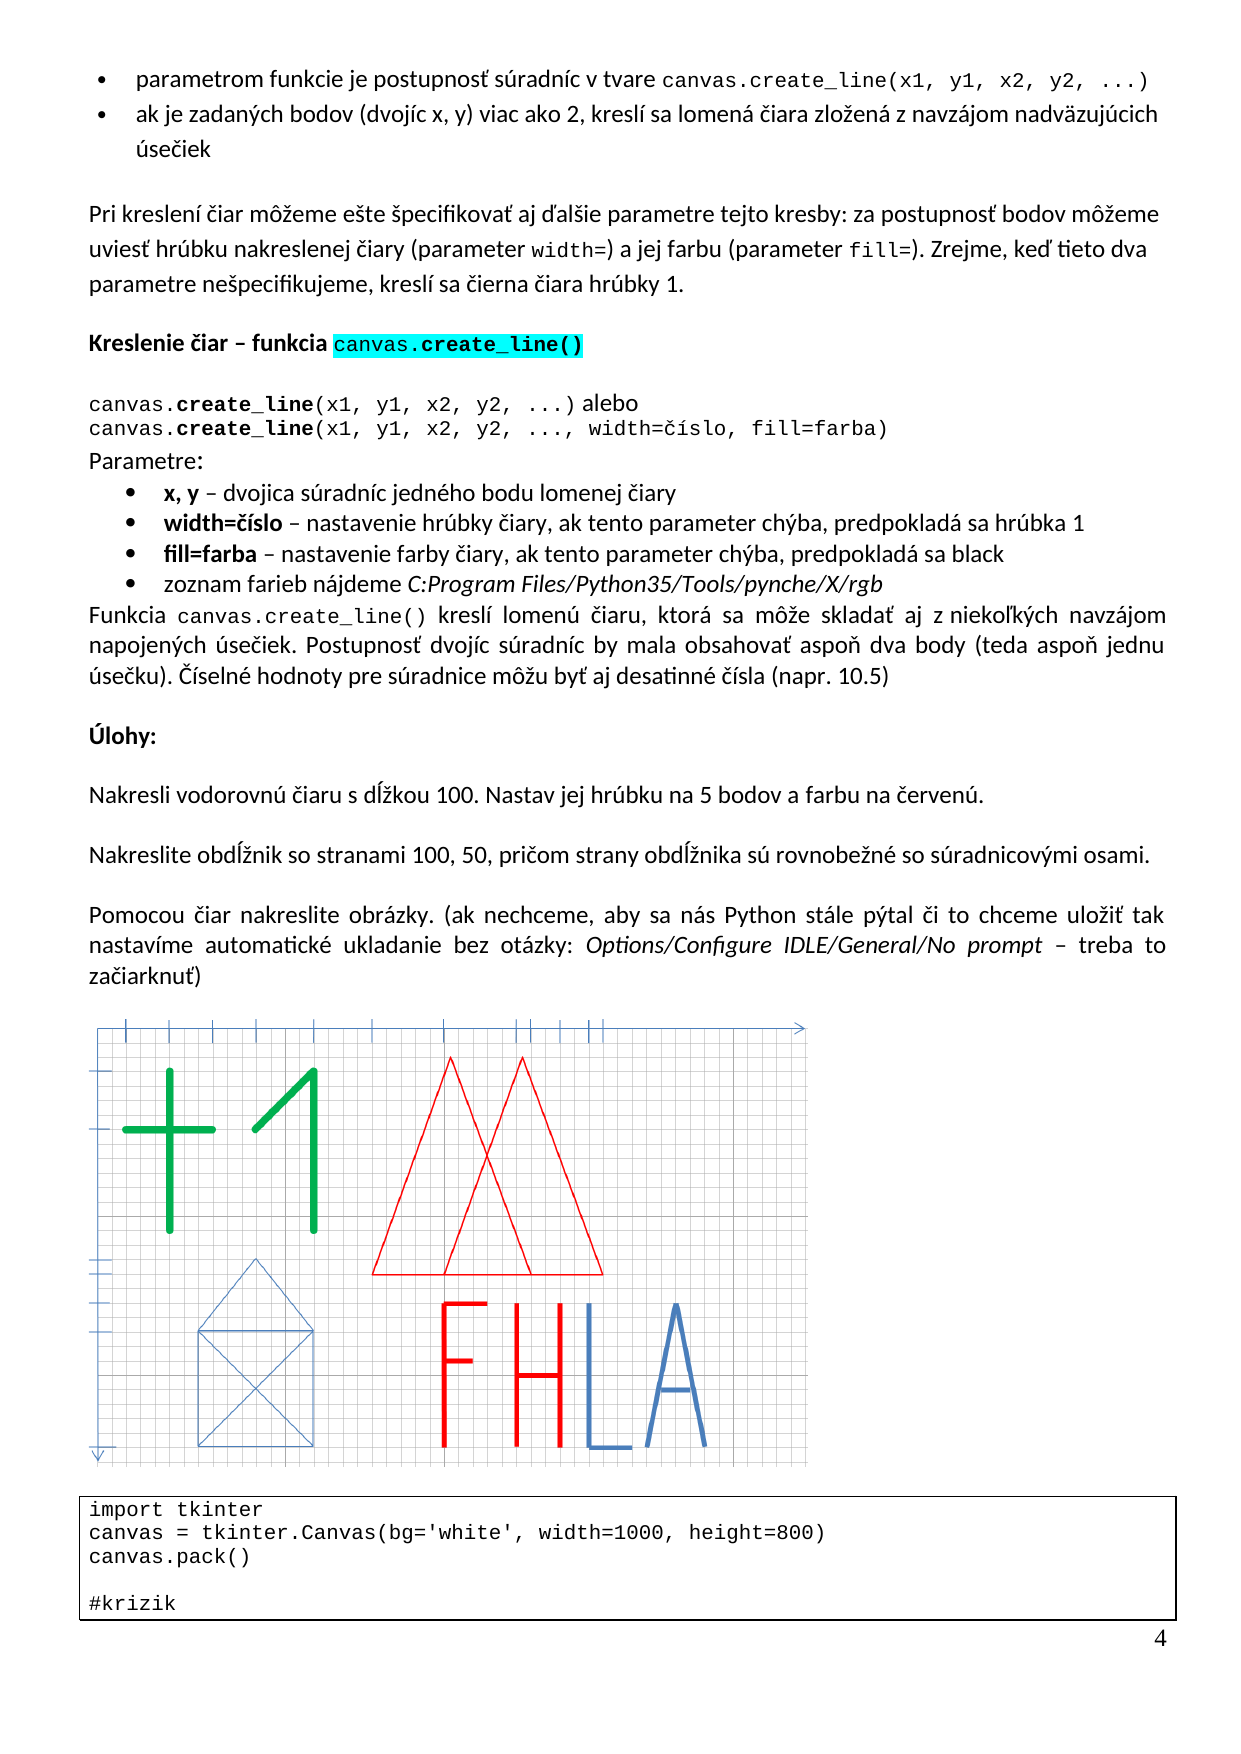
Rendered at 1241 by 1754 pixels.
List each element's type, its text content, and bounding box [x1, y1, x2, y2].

text Pomocou čiar nakreslite obrázky. (ak nechceme, aby sa nás Python stále pýtal či to chceme uložiť tak nastavíme automatické ukladanie bez otázky: Options/Configure IDLE/General/No prompt – treba to začiarknuť) [89, 899, 1167, 990]
text Úlohy: [89, 720, 1167, 750]
text Kreslenie čiar – funkcia canvas.create_line() [89, 327, 1167, 358]
text Pri kreslení čiar môžeme ešte špecifikovať aj ďalšie parametre tejto kresby: za postupnosť bodov môžeme uviesť hrúbku nakreslenej čiary (parameter width=) a jej farbu (parameter fill=). Zrejme, keď tieto dva parametre nešpecifikujeme, kreslí sa čierna čiara hrúbky 1. [89, 193, 1167, 298]
picture [88, 1019, 808, 1467]
text Nakreslite obdĺžnik so stranami 100, 50, pričom strany obdĺžnika sú rovnobežné so súradnicovými osami. [89, 839, 1167, 870]
text canvas.create_line(x1, y1, x2, y2, ..., width=číslo, fill=farba) [89, 418, 1167, 441]
text canvas.pack() [89, 1546, 1167, 1569]
list ak je zadaných bodov (dvojíc x, y) viac ako 2, kreslí sa lomená čiara zložená z navzájom nadväzujúcich úsečiek [98, 94, 1167, 164]
list zoznam farieb nájdeme C:Program Files/Python35/Tools/pynche/X/rgb [126, 568, 1167, 599]
list parametrom funkcie je postupnosť súradníc v tvare canvas.create_line(x1, y1, x2, y2, ...) [98, 59, 1167, 94]
text #krizik [80, 1590, 1175, 1619]
text Funkcia canvas.create_line() kreslí lomenú čiaru, ktorá sa môže skladať aj z niekoľkých navzájom napojených úsečiek. Postupnosť dvojíc súradníc by mala obsahovať aspoň dva body (teda aspoň jednu úsečku). Číselné hodnoty pre súradnice môžu byť aj desatinné čísla (napr. 10.5) [89, 599, 1167, 691]
list x, y – dvojica súradníc jedného bodu lomenej čiary [126, 477, 1167, 507]
text import tkinter [80, 1497, 1175, 1522]
text canvas.create_line(x1, y1, x2, y2, ...) alebo [89, 387, 1167, 418]
text Nakresli vodorovnú čiaru s dĺžkou 100. Nastav jej hrúbku na 5 bodov a farbu na červenú. [89, 779, 1167, 810]
text Parametre: [89, 441, 1167, 477]
list fill=farba – nastavenie farby čiary, ak tento parameter chýba, predpokladá sa black [126, 538, 1167, 568]
text canvas = tkinter.Canvas(bg='white', width=1000, height=800) [89, 1522, 1167, 1546]
list width=číslo – nastavenie hrúbky čiary, ak tento parameter chýba, predpokladá sa hrúbka 1 [126, 507, 1167, 538]
